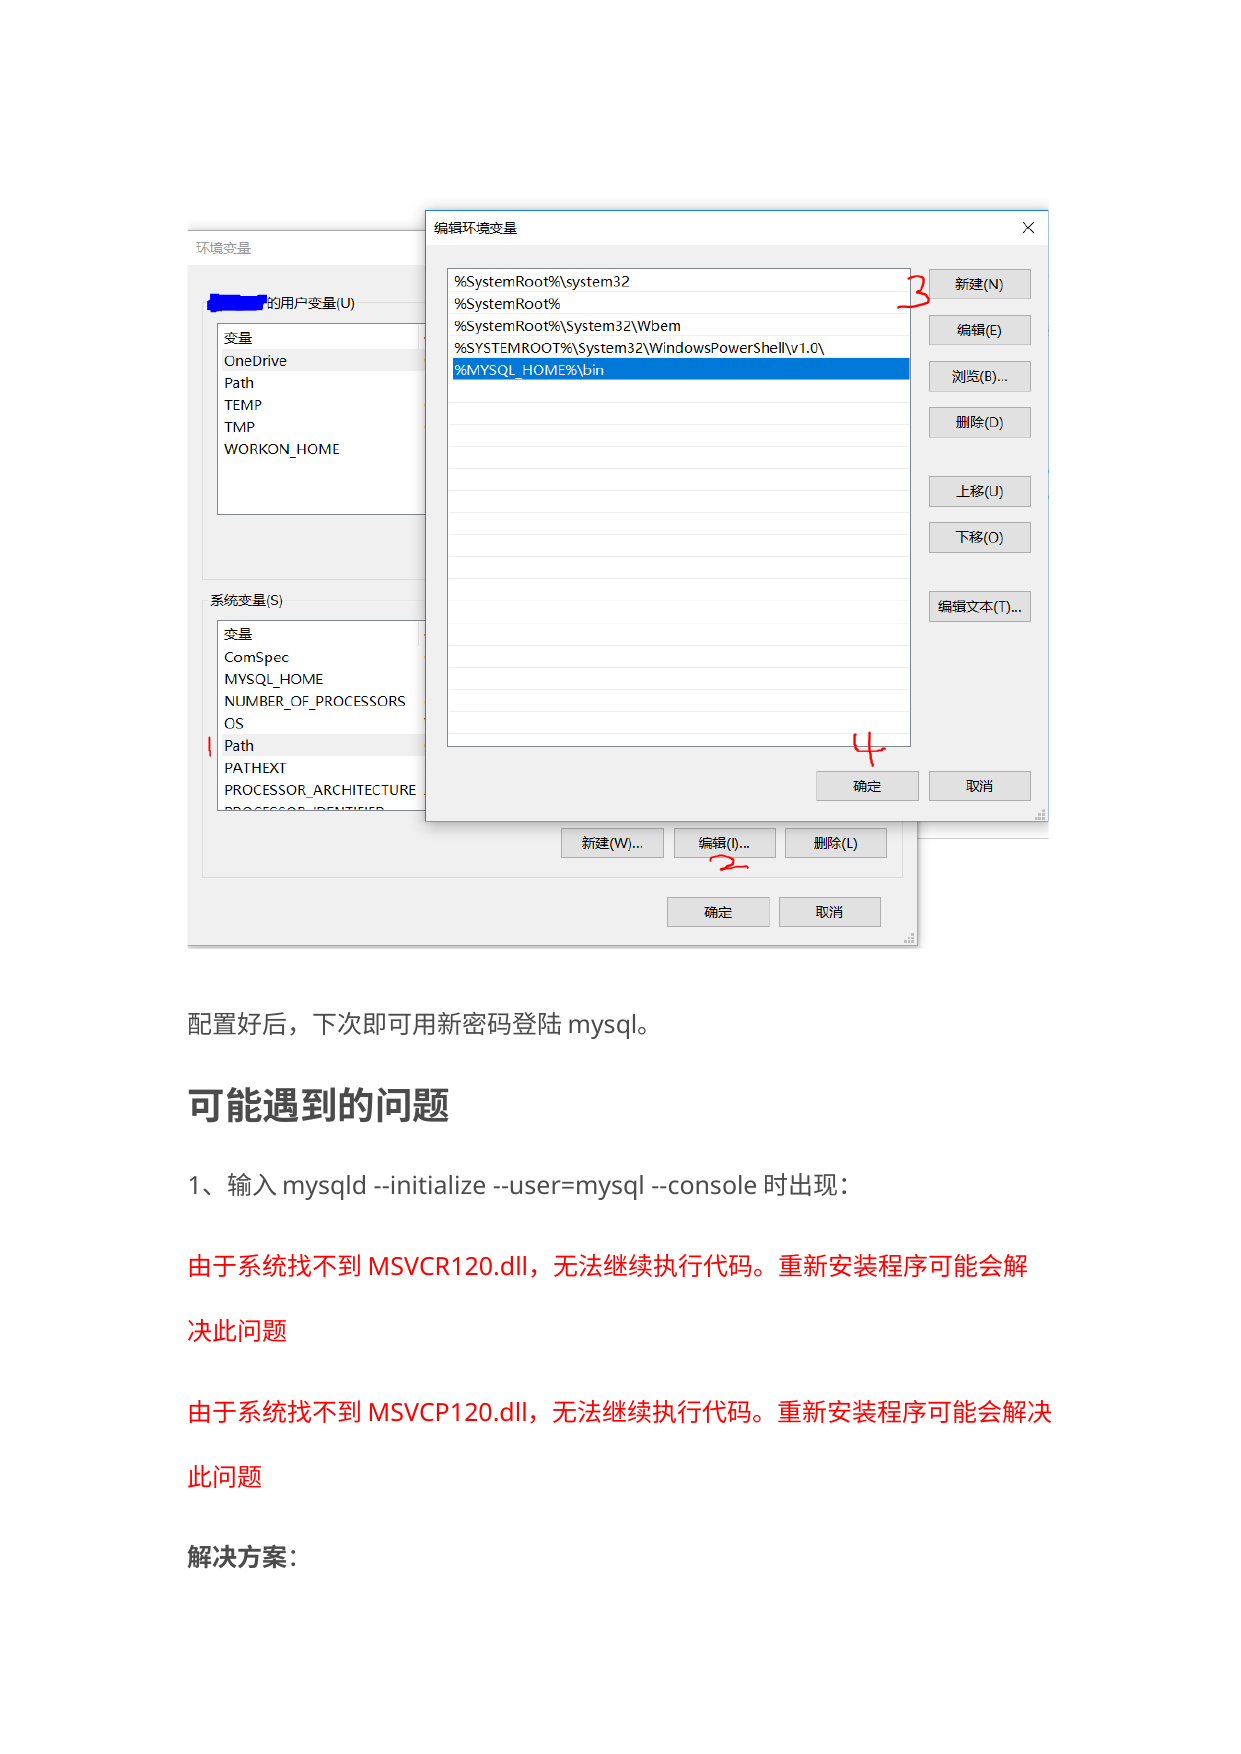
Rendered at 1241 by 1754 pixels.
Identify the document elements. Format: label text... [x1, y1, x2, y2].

picture [187, 194, 1049, 949]
text 1、输入mysqld --initialize --user=mysql --console时出现： [187, 1151, 1053, 1216]
text 配置好后，下次即可用新密码登陆mysql。 [187, 990, 1053, 1055]
text 解决方案： [187, 1523, 1053, 1588]
text 由于系统找不到MSVCP120.dll，无法继续执行代码。重新安装程序可能会解决此问题 [187, 1378, 1053, 1508]
text 由于系统找不到MSVCR120.dll，无法继续执行代码。重新安装程序可能会解决此问题 [187, 1232, 1053, 1362]
text 可能遇到的问题 [187, 1071, 1053, 1136]
